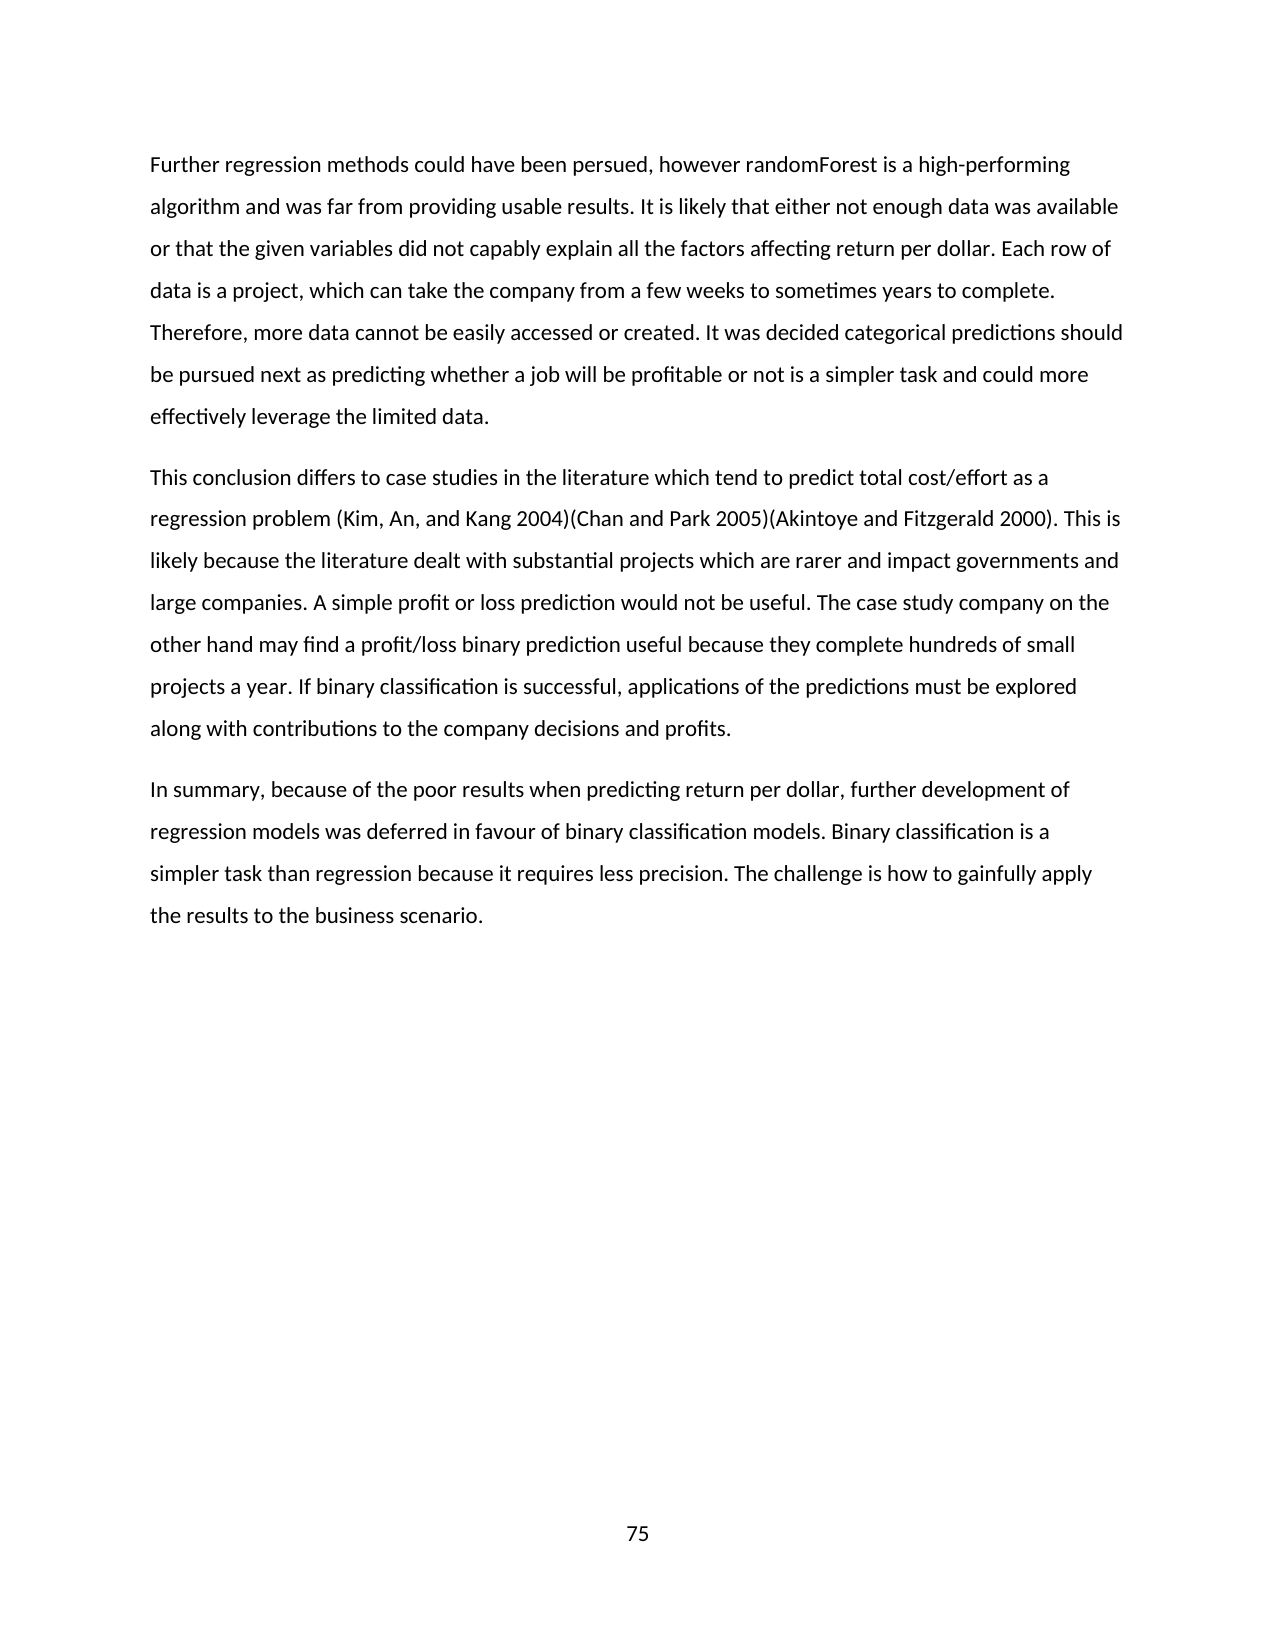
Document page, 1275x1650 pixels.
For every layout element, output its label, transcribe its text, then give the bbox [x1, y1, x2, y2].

text This conclusion differs to case studies in the literature which tend to predict total cost/effort as a regression problem (Kim, An, and Kang 2004)(Chan and Park 2005)(Akintoye and Fitzgerald 2000). This is likely because the literature dealt with substantial projects which are rarer and impact governments and large companies. A simple profit or loss prediction would not be useful. The case study company on the other hand may find a profit/loss binary prediction useful because they complete hundreds of small projects a year. If binary classification is successful, applications of the predictions must be explored along with contributions to the company decisions and profits. [150, 463, 1125, 742]
text Further regression methods could have been persued, however randomForest is a high-performing algorithm and was far from providing usable results. It is likely that either not enough data was available or that the given variables did not capably explain all the factors affecting return per dollar. Each row of data is a project, which can take the company from a few weeks to sometimes years to complete. Therefore, more data cannot be easily accessed or created. It was decided categorical predictions should be pursued next as predicting whether a job will be profitable or not is a simpler task and could more effectively leverage the limited data. [150, 150, 1125, 430]
text In summary, because of the poor results when predicting return per dollar, further development of regression models was deferred in favour of binary classification models. Binary classification is a simpler task than regression because it requires less precision. The challenge is how to gainfully apply the results to the business scenario. [150, 775, 1125, 929]
